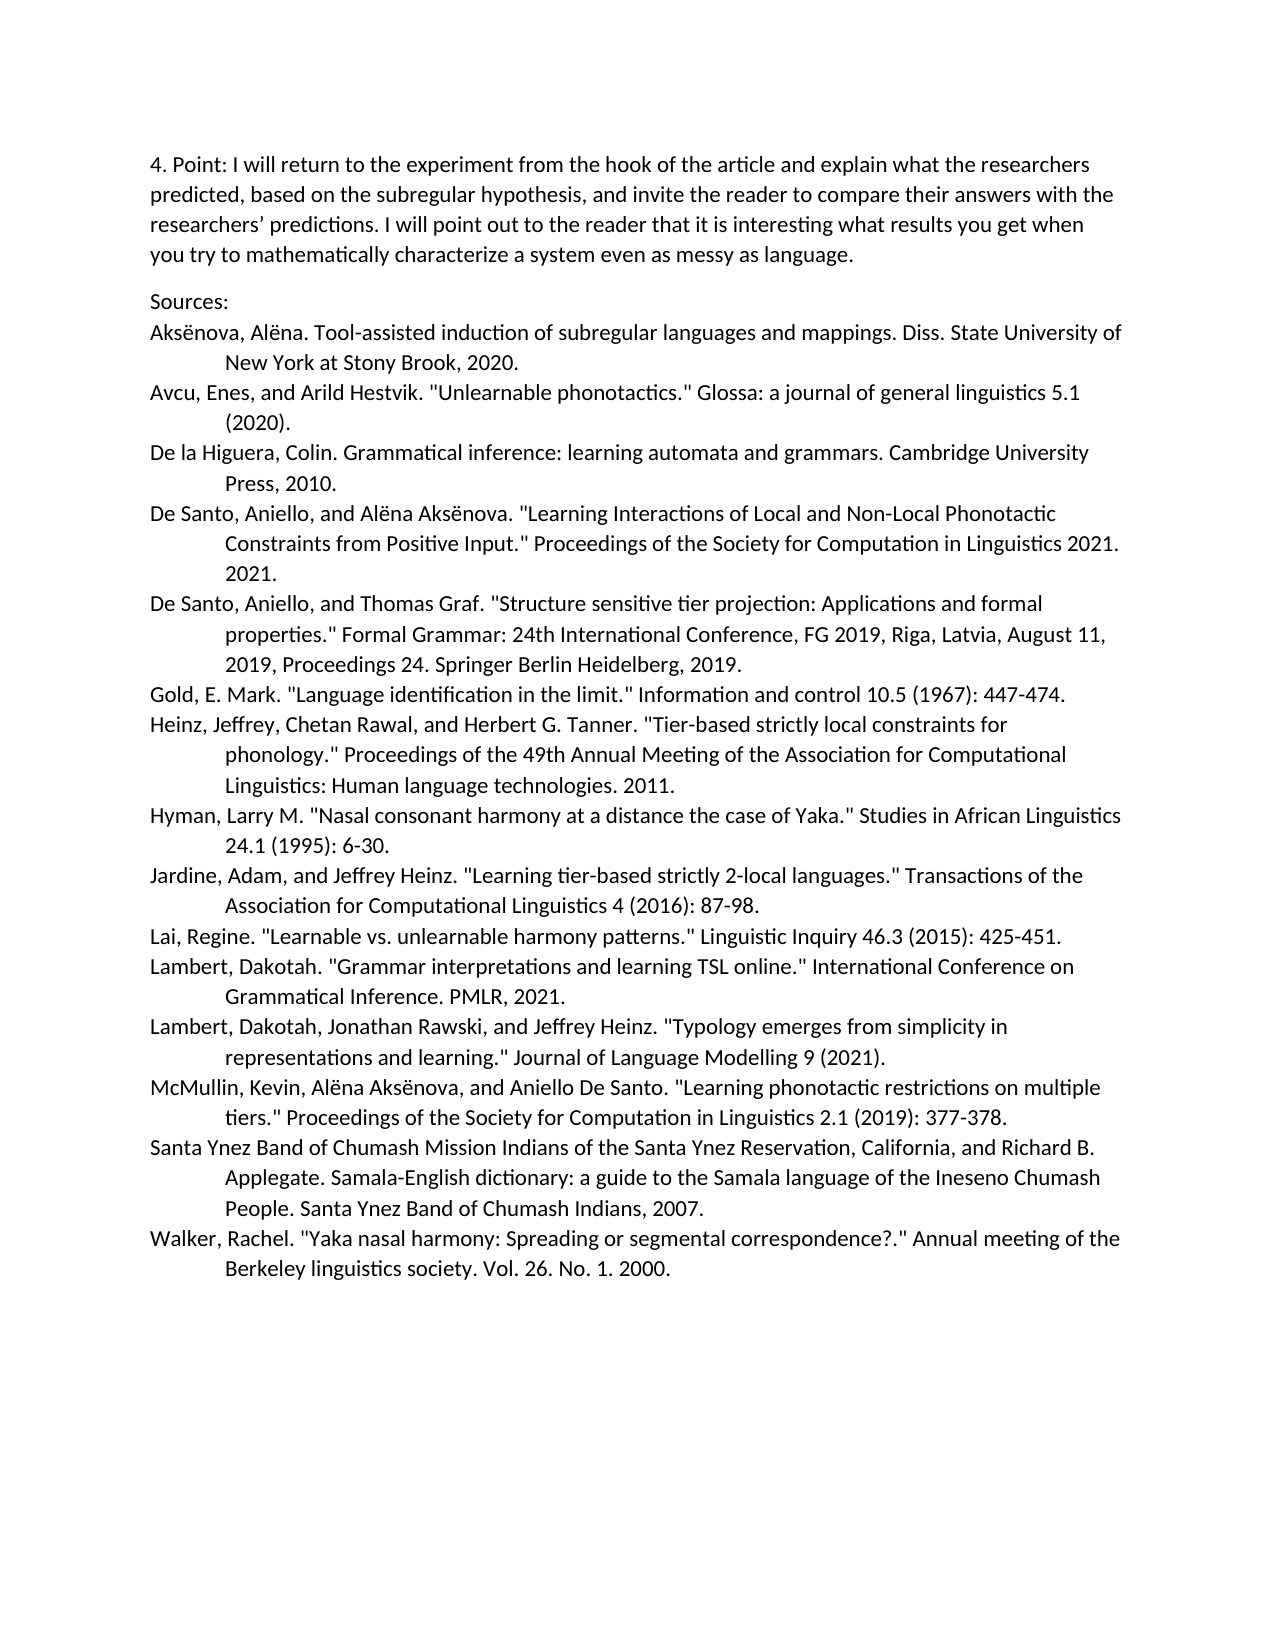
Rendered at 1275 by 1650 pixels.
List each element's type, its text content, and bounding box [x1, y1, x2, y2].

text De Santo, Aniello, and Thomas Graf. "Structure sensitive tier projection: Applications and formal properties." Formal Grammar: 24th International Conference, FG 2019, Riga, Latvia, August 11, 2019, Proceedings 24. Springer Berlin Heidelberg, 2019. [150, 589, 1125, 678]
text McMullin, Kevin, Alëna Aksënova, and Aniello De Santo. "Learning phonotactic restrictions on multiple tiers." Proceedings of the Society for Computation in Linguistics 2.1 (2019): 377-378. [150, 1073, 1125, 1131]
text Hyman, Larry M. "Nasal consonant harmony at a distance the case of Yaka." Studies in African Linguistics 24.1 (1995): 6-30. [150, 801, 1125, 859]
text Walker, Rachel. "Yaka nasal harmony: Spreading or segmental correspondence?." Annual meeting of the Berkeley linguistics society. Vol. 26. No. 1. 2000. [150, 1224, 1125, 1282]
text Lambert, Dakotah. "Grammar interpretations and learning TSL online." International Conference on Grammatical Inference. PMLR, 2021. [150, 952, 1125, 1010]
text Gold, E. Mark. "Language identification in the limit." Information and control 10.5 (1967): 447-474. [150, 680, 1125, 708]
text Lai, Regine. "Learnable vs. unlearnable harmony patterns." Linguistic Inquiry 46.3 (2015): 425-451. [150, 922, 1125, 950]
text Avcu, Enes, and Arild Hestvik. "Unlearnable phonotactics." Glossa: a journal of general linguistics 5.1 (2020). [150, 378, 1125, 436]
text De Santo, Aniello, and Alëna Aksënova. "Learning Interactions of Local and Non-Local Phonotactic Constraints from Positive Input." Proceedings of the Society for Computation in Linguistics 2021. 2021. [150, 499, 1125, 587]
text Lambert, Dakotah, Jonathan Rawski, and Jeffrey Heinz. "Typology emerges from simplicity in representations and learning." Journal of Language Modelling 9 (2021). [150, 1012, 1125, 1071]
text Sources: [150, 287, 1125, 316]
text Jardine, Adam, and Jeffrey Heinz. "Learning tier-based strictly 2-local languages." Transactions of the Association for Computational Linguistics 4 (2016): 87-98. [150, 861, 1125, 920]
text Heinz, Jeffrey, Chetan Rawal, and Herbert G. Tanner. "Tier-based strictly local constraints for phonology." Proceedings of the 49th Annual Meeting of the Association for Computational Linguistics: Human language technologies. 2011. [150, 710, 1125, 799]
text Santa Ynez Band of Chumash Mission Indians of the Santa Ynez Reservation, California, and Richard B. Applegate. Samala-English dictionary: a guide to the Samala language of the Ineseno Chumash People. Santa Ynez Band of Chumash Indians, 2007. [150, 1133, 1125, 1222]
text 4. Point: I will return to the experiment from the hook of the article and explain what the researchers predicted, based on the subregular hypothesis, and invite the reader to compare their answers with the researchers’ predictions. I will point out to the reader that it is interesting what results you get when you try to mathematically characterize a system even as messy as language. [150, 150, 1125, 269]
text Aksënova, Alëna. Tool-assisted induction of subregular languages and mappings. Diss. State University of New York at Stony Brook, 2020. [150, 318, 1125, 376]
text De la Higuera, Colin. Grammatical inference: learning automata and grammars. Cambridge University Press, 2010. [150, 438, 1125, 497]
